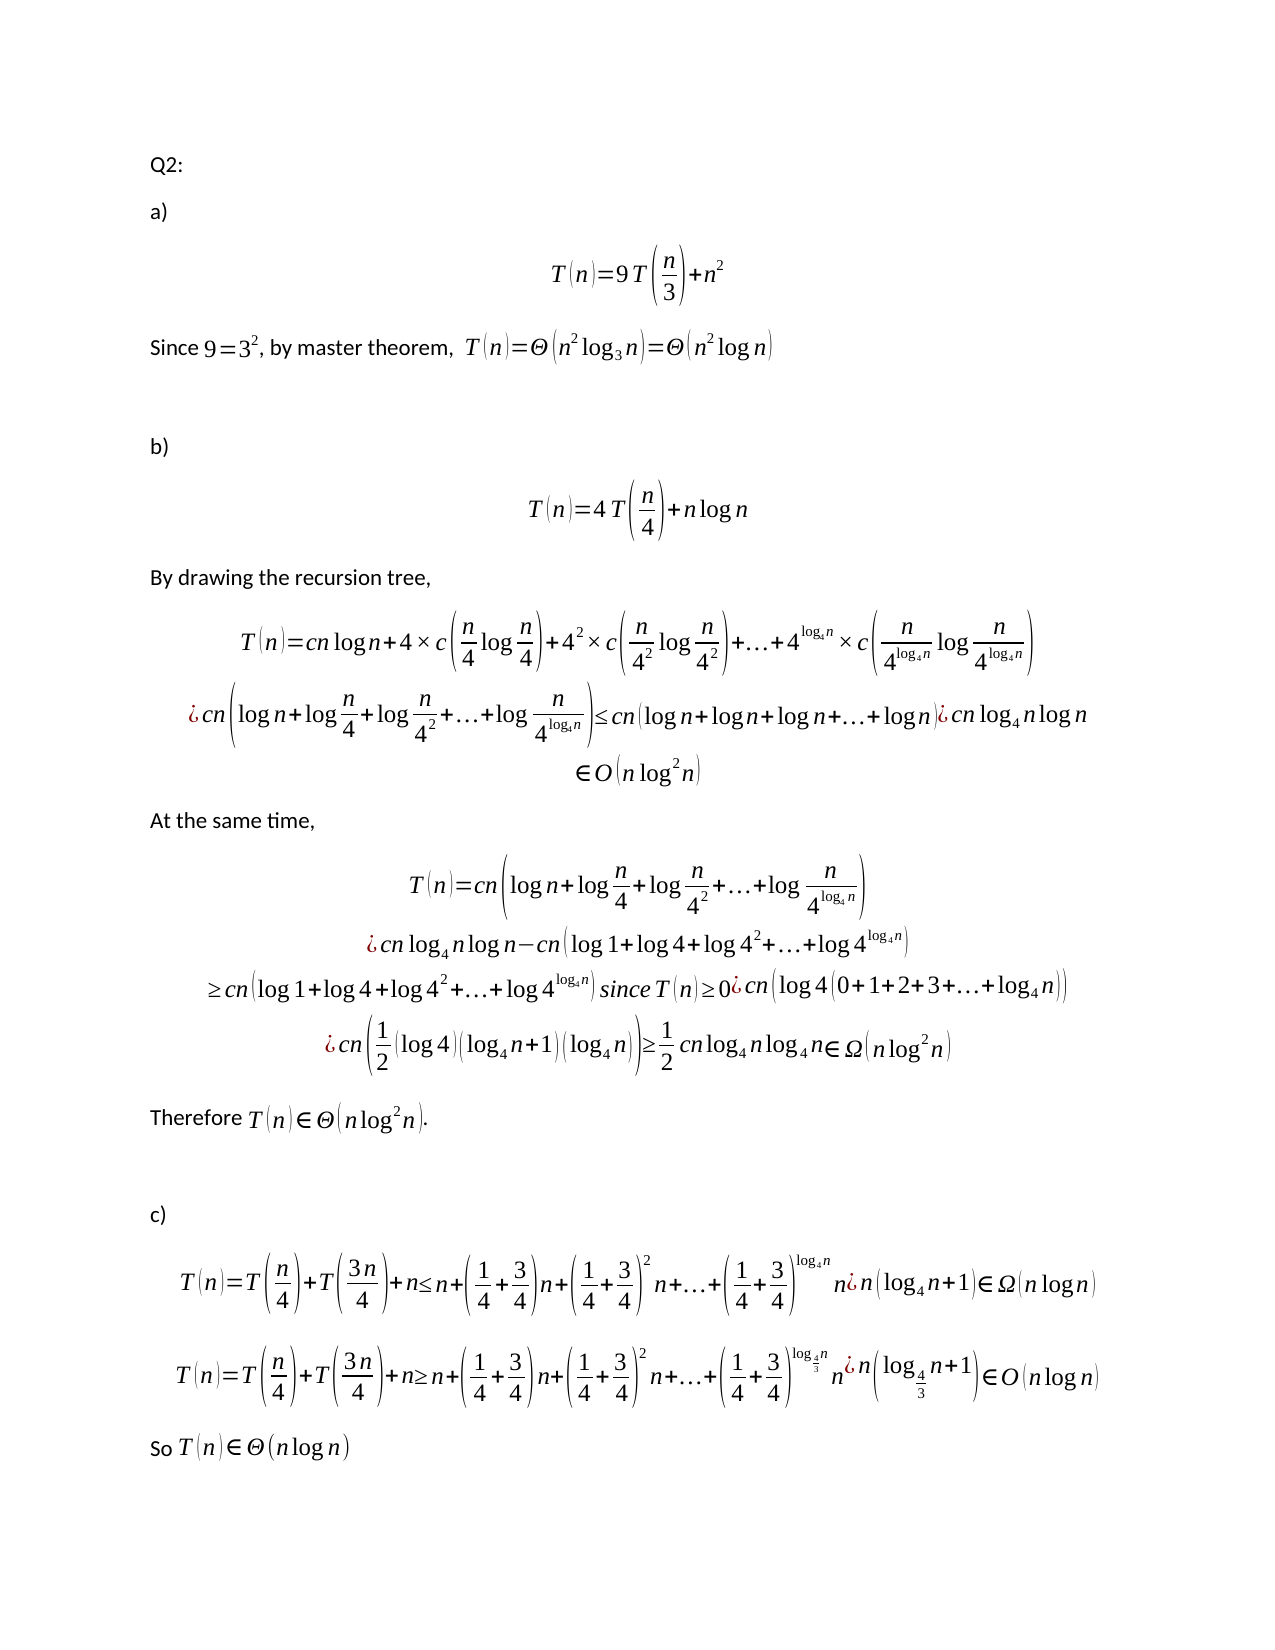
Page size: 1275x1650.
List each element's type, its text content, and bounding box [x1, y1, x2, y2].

text Q2: [150, 150, 1125, 178]
text By drawing the recursion tree, [150, 563, 1125, 591]
text At the same time, [150, 806, 1125, 834]
text c) [150, 1201, 1125, 1229]
text Since , by master theorem, [150, 328, 1125, 366]
text a) [150, 197, 1125, 225]
text Therefore . [150, 1100, 1125, 1135]
text So [150, 1432, 1125, 1463]
text b) [150, 432, 1125, 460]
